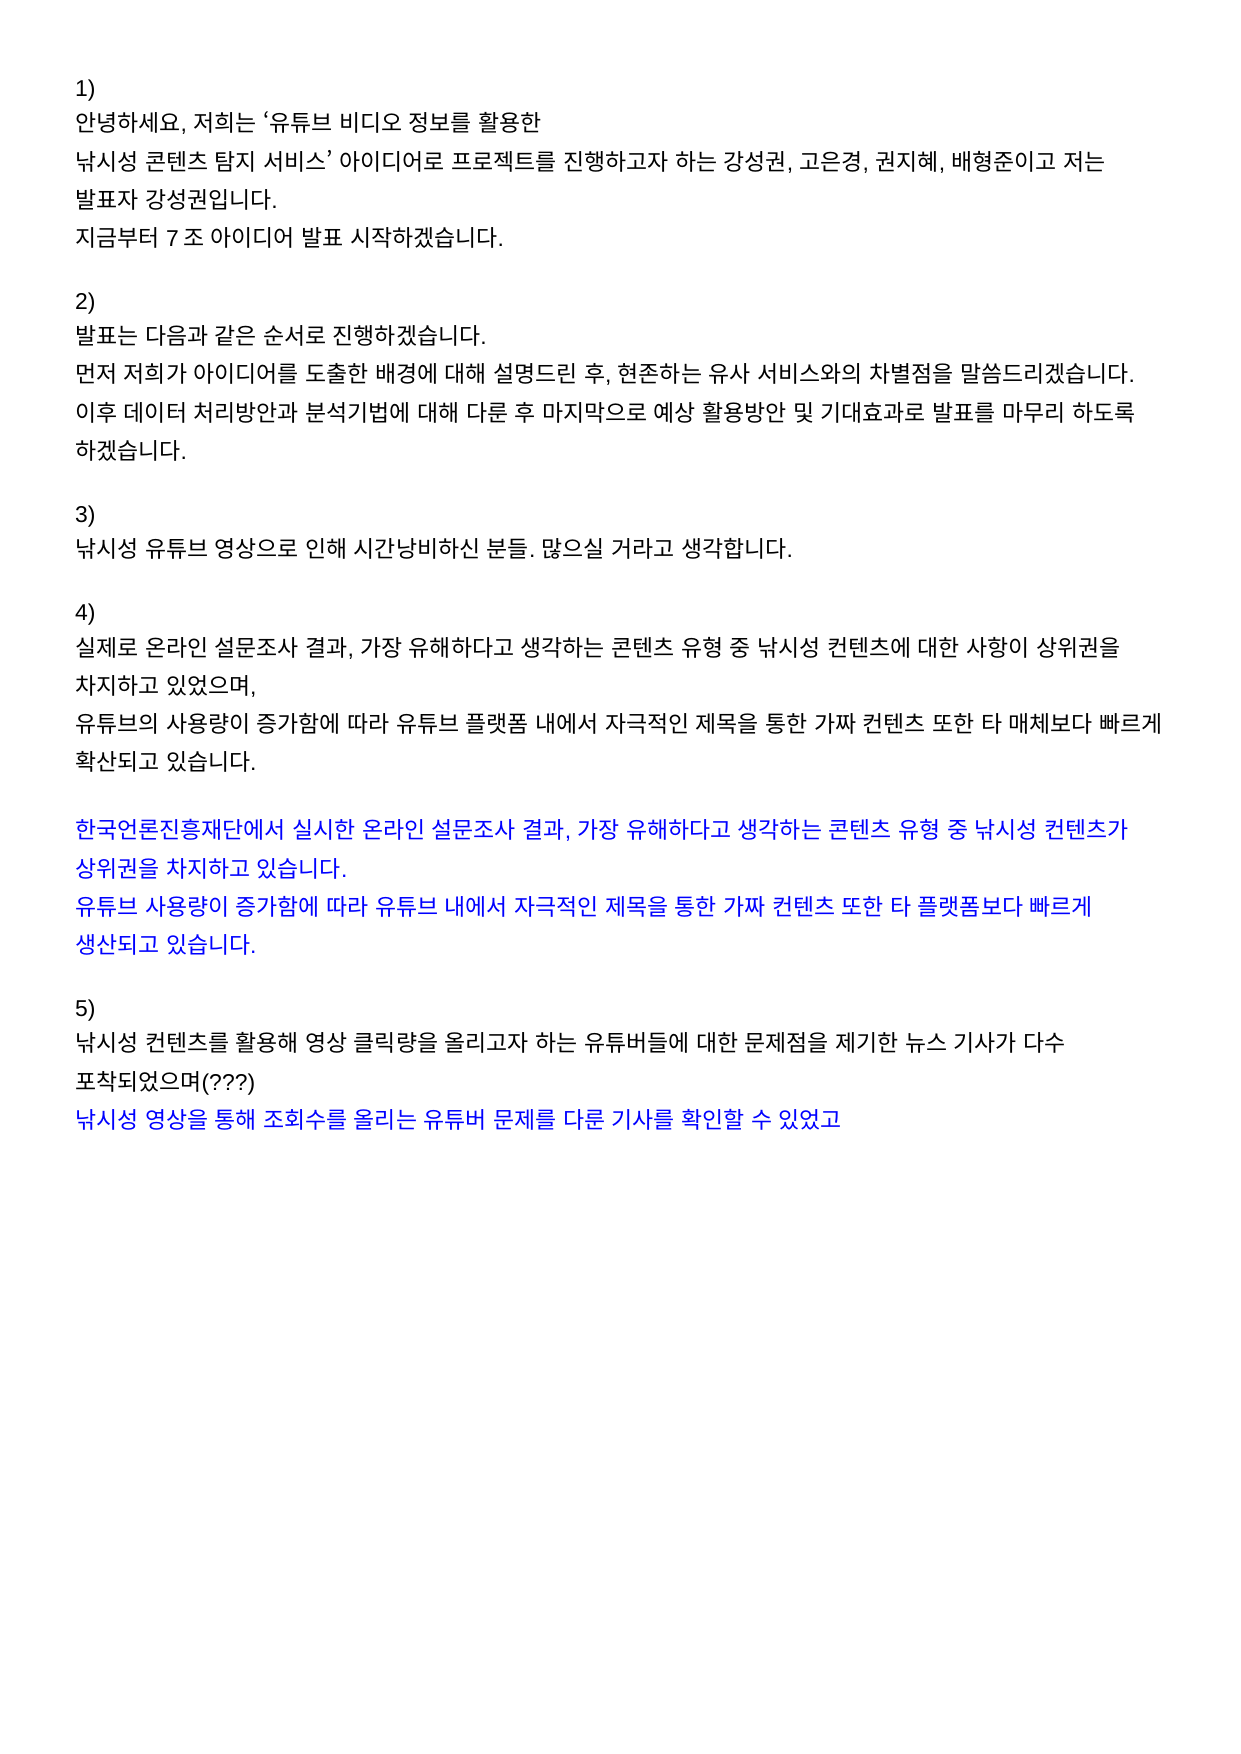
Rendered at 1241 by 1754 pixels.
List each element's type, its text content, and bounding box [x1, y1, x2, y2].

text 유튜브 사용량이 증가함에 따라 유튜브 내에서 자극적인 제목을 통한 가짜 컨텐츠 또한 타 플랫폼보다 빠르게 생산되고 있습니다. [75, 888, 1165, 960]
text 실제로 온라인 설문조사 결과, 가장 유해하다고 생각하는 콘텐츠 유형 중 낚시성 컨텐츠에 대한 사항이 상위권을 차지하고 있었으며, [75, 629, 1165, 701]
text 한국언론진흥재단에서 실시한 온라인 설문조사 결과, 가장 유해하다고 생각하는 콘텐츠 유형 중 낚시성 컨텐츠가 상위권을 차지하고 있습니다. [75, 812, 1165, 884]
text 낚시성 컨텐츠를 활용해 영상 클릭량을 올리고자 하는 유튜버들에 대한 문제점을 제기한 뉴스 기사가 다수 포착되었으며(???) [75, 1025, 1165, 1097]
text 4) [75, 599, 1165, 626]
text 유튜브의 사용량이 증가함에 따라 유튜브 플랫폼 내에서 자극적인 제목을 통한 가짜 컨텐츠 또한 타 매체보다 빠르게 확산되고 있습니다. [75, 706, 1165, 777]
text 3) [75, 501, 1165, 527]
text 안녕하세요, 저희는 ‘유튜브 비디오 정보를 활용한 낚시성 콘텐츠 탐지 서비스’ 아이디어로 프로젝트를 진행하고자 하는 강성권, 고은경, 권지혜, 배형준이고 저는 발표자 강성권입니다. [75, 105, 1165, 215]
text 낚시성 유튜브 영상으로 인해 시간낭비하신 분들. 많으실 거라고 생각합니다. [75, 531, 1165, 564]
text 1) [75, 75, 1165, 101]
text 낚시성 영상을 통해 조회수를 올리는 유튜버 문제를 다룬 기사를 확인할 수 있었고 [75, 1101, 1165, 1135]
text 지금부터 7조 아이디어 발표 시작하겠습니다. [75, 219, 1165, 253]
text 먼저 저희가 아이디어를 도출한 배경에 대해 설명드린 후, 현존하는 유사 서비스와의 차별점을 말씀드리겠습니다. 이후 데이터 처리방안과 분석기법에 대해 다룬 후 마지막으로 예상 활용방안 및 기대효과로 발표를 마무리 하도록 하겠습니다. [75, 356, 1165, 466]
text 발표는 다음과 같은 순서로 진행하겠습니다. [75, 318, 1165, 351]
text 2) [75, 288, 1165, 314]
text 5) [75, 995, 1165, 1021]
